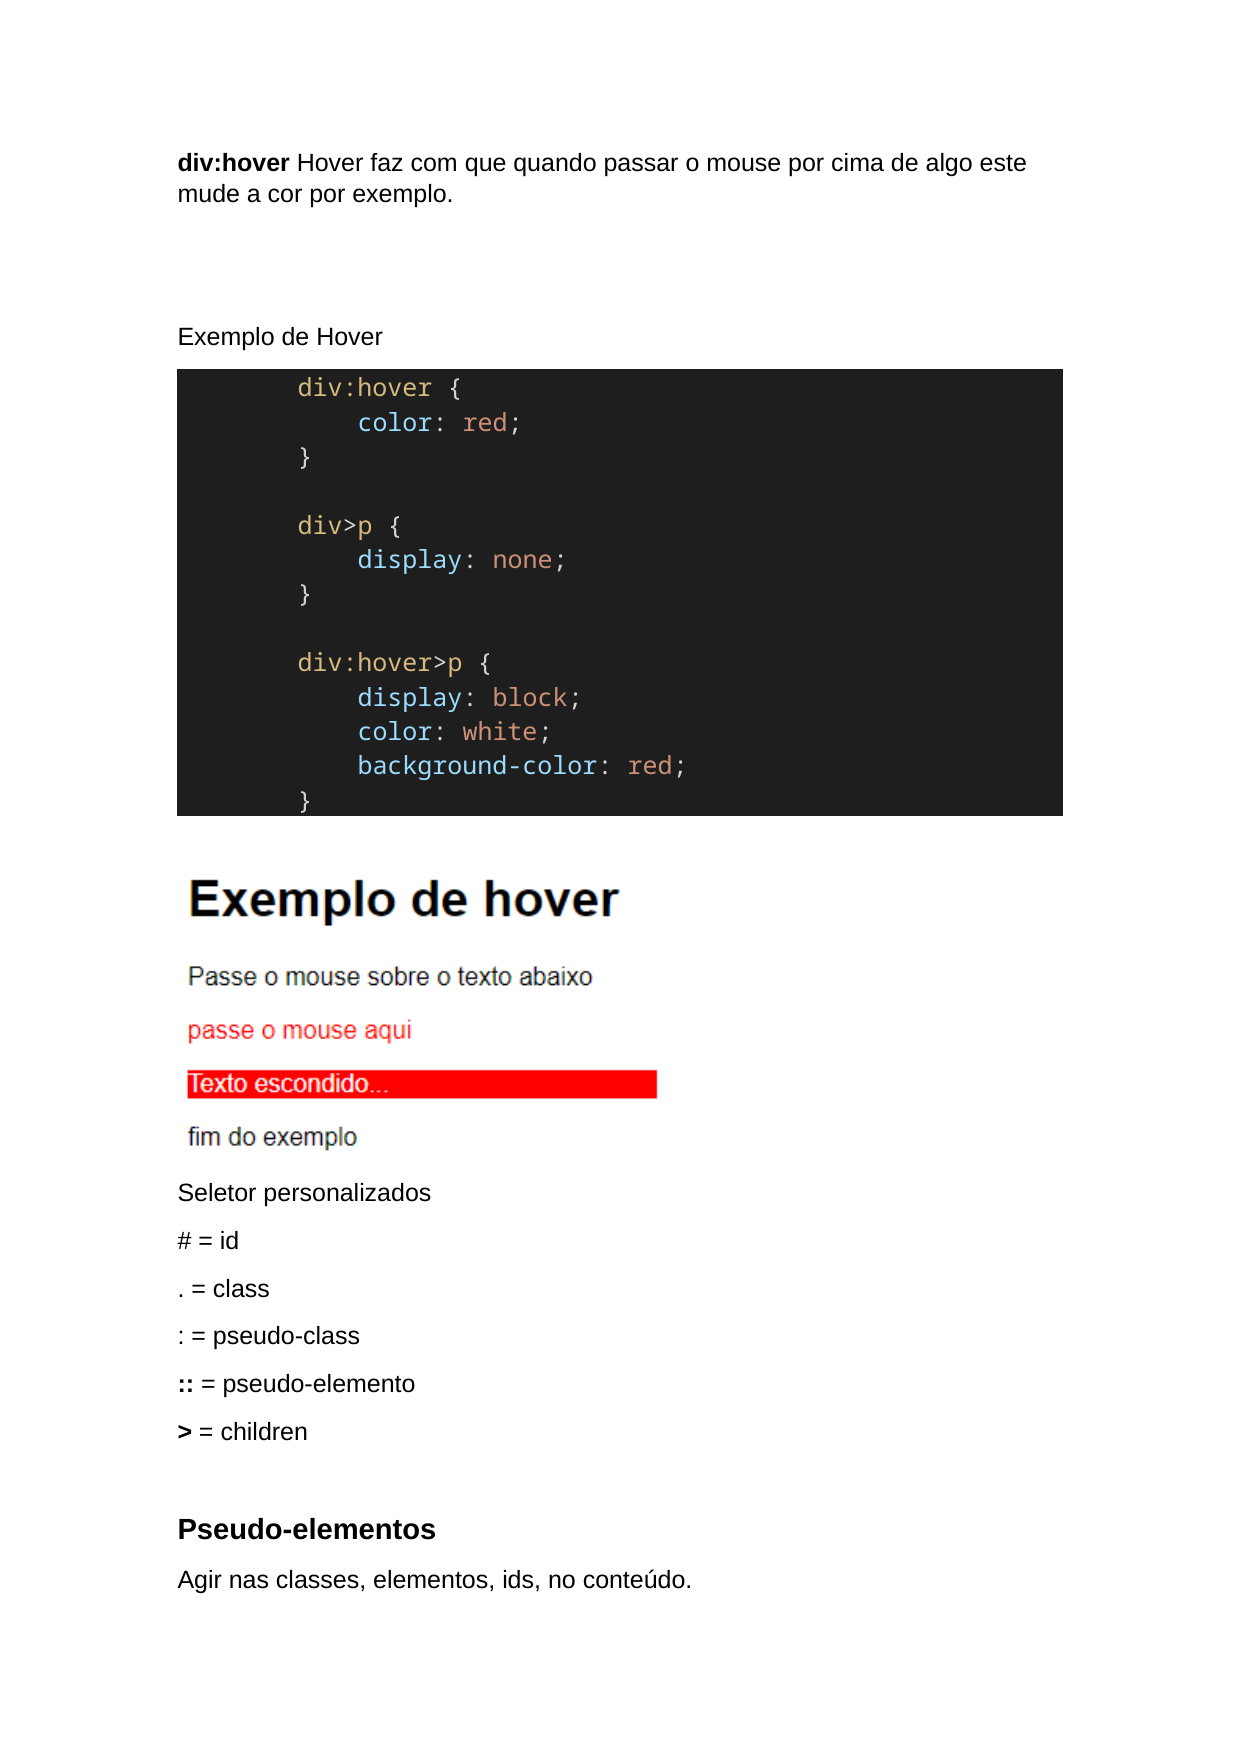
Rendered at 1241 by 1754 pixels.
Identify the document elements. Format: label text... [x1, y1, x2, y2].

text :: = pseudo-elemento [177, 1369, 1063, 1398]
text Agir nas classes, elementos, ids, no conteúdo. [177, 1565, 1063, 1594]
text div:hover { [177, 369, 1063, 404]
text } [177, 782, 1063, 816]
text div:hover Hover faz com que quando passar o mouse por cima de algo este mude a cor por exemplo. [177, 148, 1063, 207]
text Pseudo-elementos [177, 1512, 1063, 1546]
text : = pseudo-class [177, 1321, 1063, 1350]
text Exemplo de Hover [177, 322, 1063, 351]
text } [177, 576, 1063, 610]
text color: red; [177, 404, 1063, 438]
text div:hover>p { [177, 644, 1063, 679]
text # = id [177, 1226, 1063, 1255]
text Seletor personalizados [177, 1178, 1063, 1207]
text background-color: red; [177, 748, 1063, 782]
text div>p { [177, 507, 1063, 541]
text display: none; [177, 541, 1063, 576]
text . = class [177, 1274, 1063, 1302]
text } [177, 438, 1063, 473]
picture [177, 864, 676, 1160]
text > = children [177, 1417, 1063, 1446]
text color: white; [177, 713, 1063, 748]
text display: block; [177, 679, 1063, 713]
